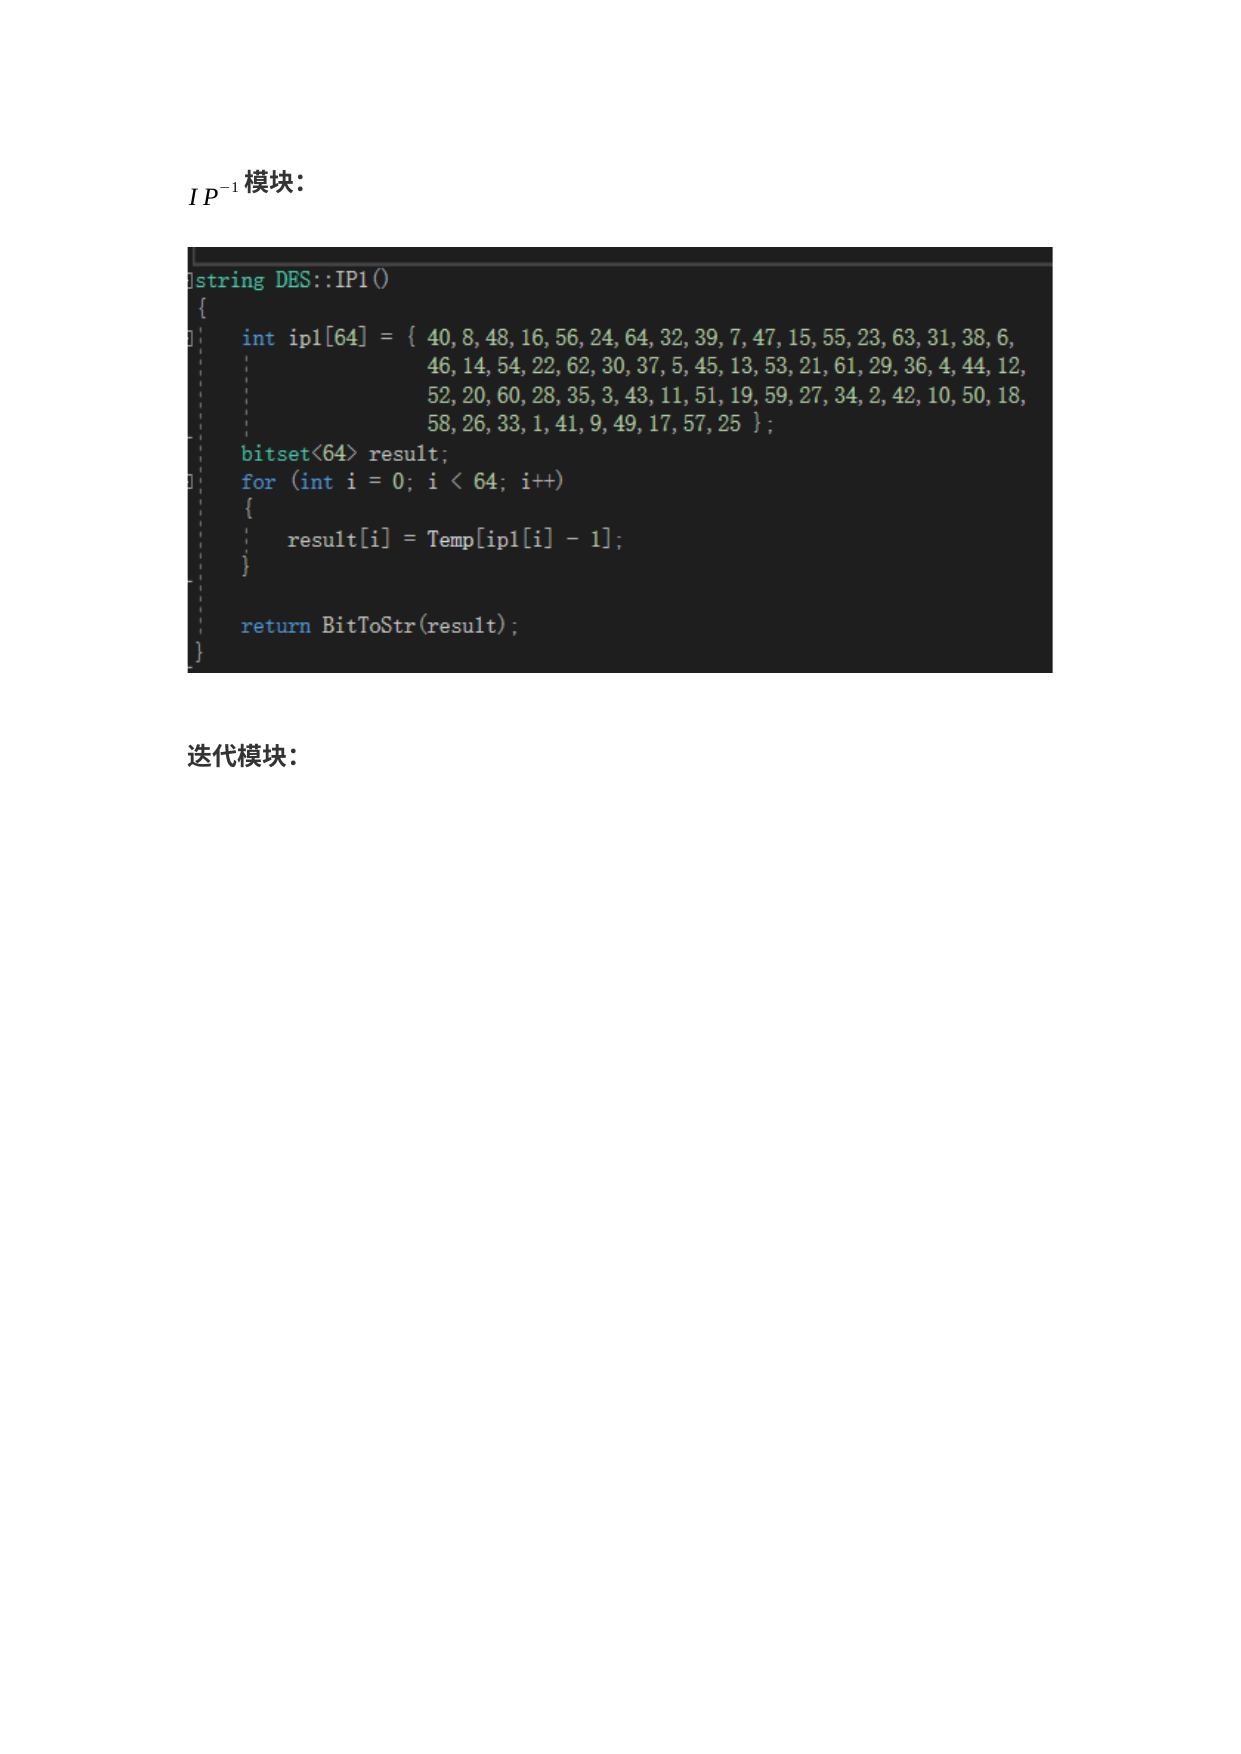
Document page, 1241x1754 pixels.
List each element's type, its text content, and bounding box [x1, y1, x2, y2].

text 模块： [187, 162, 1053, 227]
picture [187, 247, 1053, 673]
text 迭代模块： [187, 722, 1053, 787]
